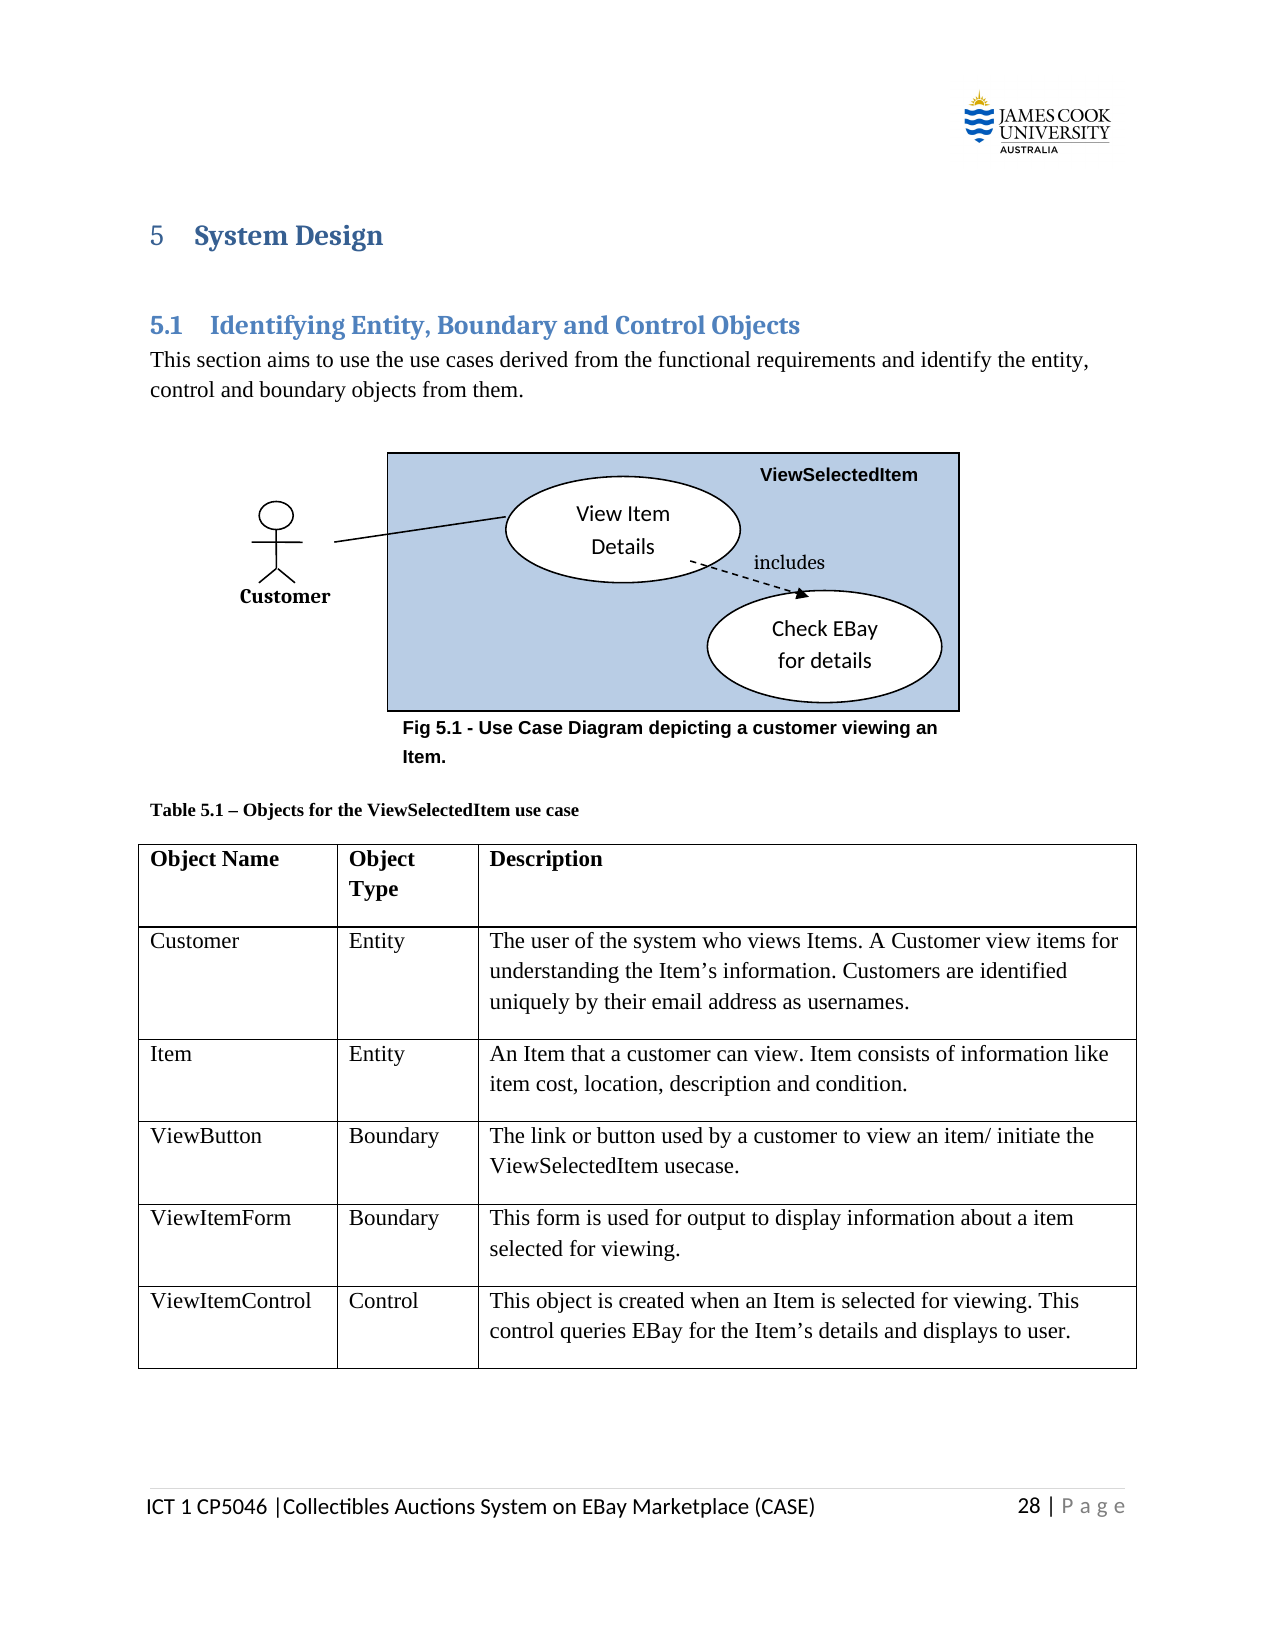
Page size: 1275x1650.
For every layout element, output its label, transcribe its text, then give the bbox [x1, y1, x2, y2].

table_cell Customer [139, 928, 337, 1039]
table_cell Control [338, 1287, 478, 1368]
table_cell ViewItemControl [139, 1287, 337, 1368]
table_header Description [479, 845, 1136, 926]
table_cell ViewItemForm [139, 1205, 337, 1286]
table_header Object Type [338, 845, 478, 926]
text This section aims to use the use cases derived from the functional requirements and identify the entity, control and boundary objects from them. [150, 346, 1125, 403]
picture [950, 75, 1125, 169]
subtitle System Design [150, 219, 1125, 252]
table_cell Entity [338, 1040, 478, 1121]
table_header Object Name [139, 845, 337, 926]
table_cell Boundary [338, 1122, 478, 1203]
table_cell Entity [338, 928, 478, 1039]
table_cell This form is used for output to display information about a item selected for viewing. [479, 1205, 1136, 1286]
table_cell The link or button used by a customer to view an item/ initiate the ViewSelectedItem usecase. [479, 1122, 1136, 1203]
table_cell This object is created when an Item is selected for viewing. This control queries EBay for the Item’s details and displays to user. [479, 1287, 1136, 1368]
subtitle Identifying Entity, Boundary and Control Objects [150, 310, 1125, 341]
table_cell Item [139, 1040, 337, 1121]
table_cell ViewButton [139, 1122, 337, 1203]
table_cell Boundary [338, 1205, 478, 1286]
table_cell The user of the system who views Items. A Customer view items for understanding the Item’s information. Customers are identified uniquely by their email address as usernames. [479, 928, 1136, 1039]
text Table 5.1 – Objects for the ViewSelectedItem use case [150, 798, 1125, 820]
table_cell An Item that a customer can view. Item consists of information like item cost, location, description and condition. [479, 1040, 1136, 1121]
